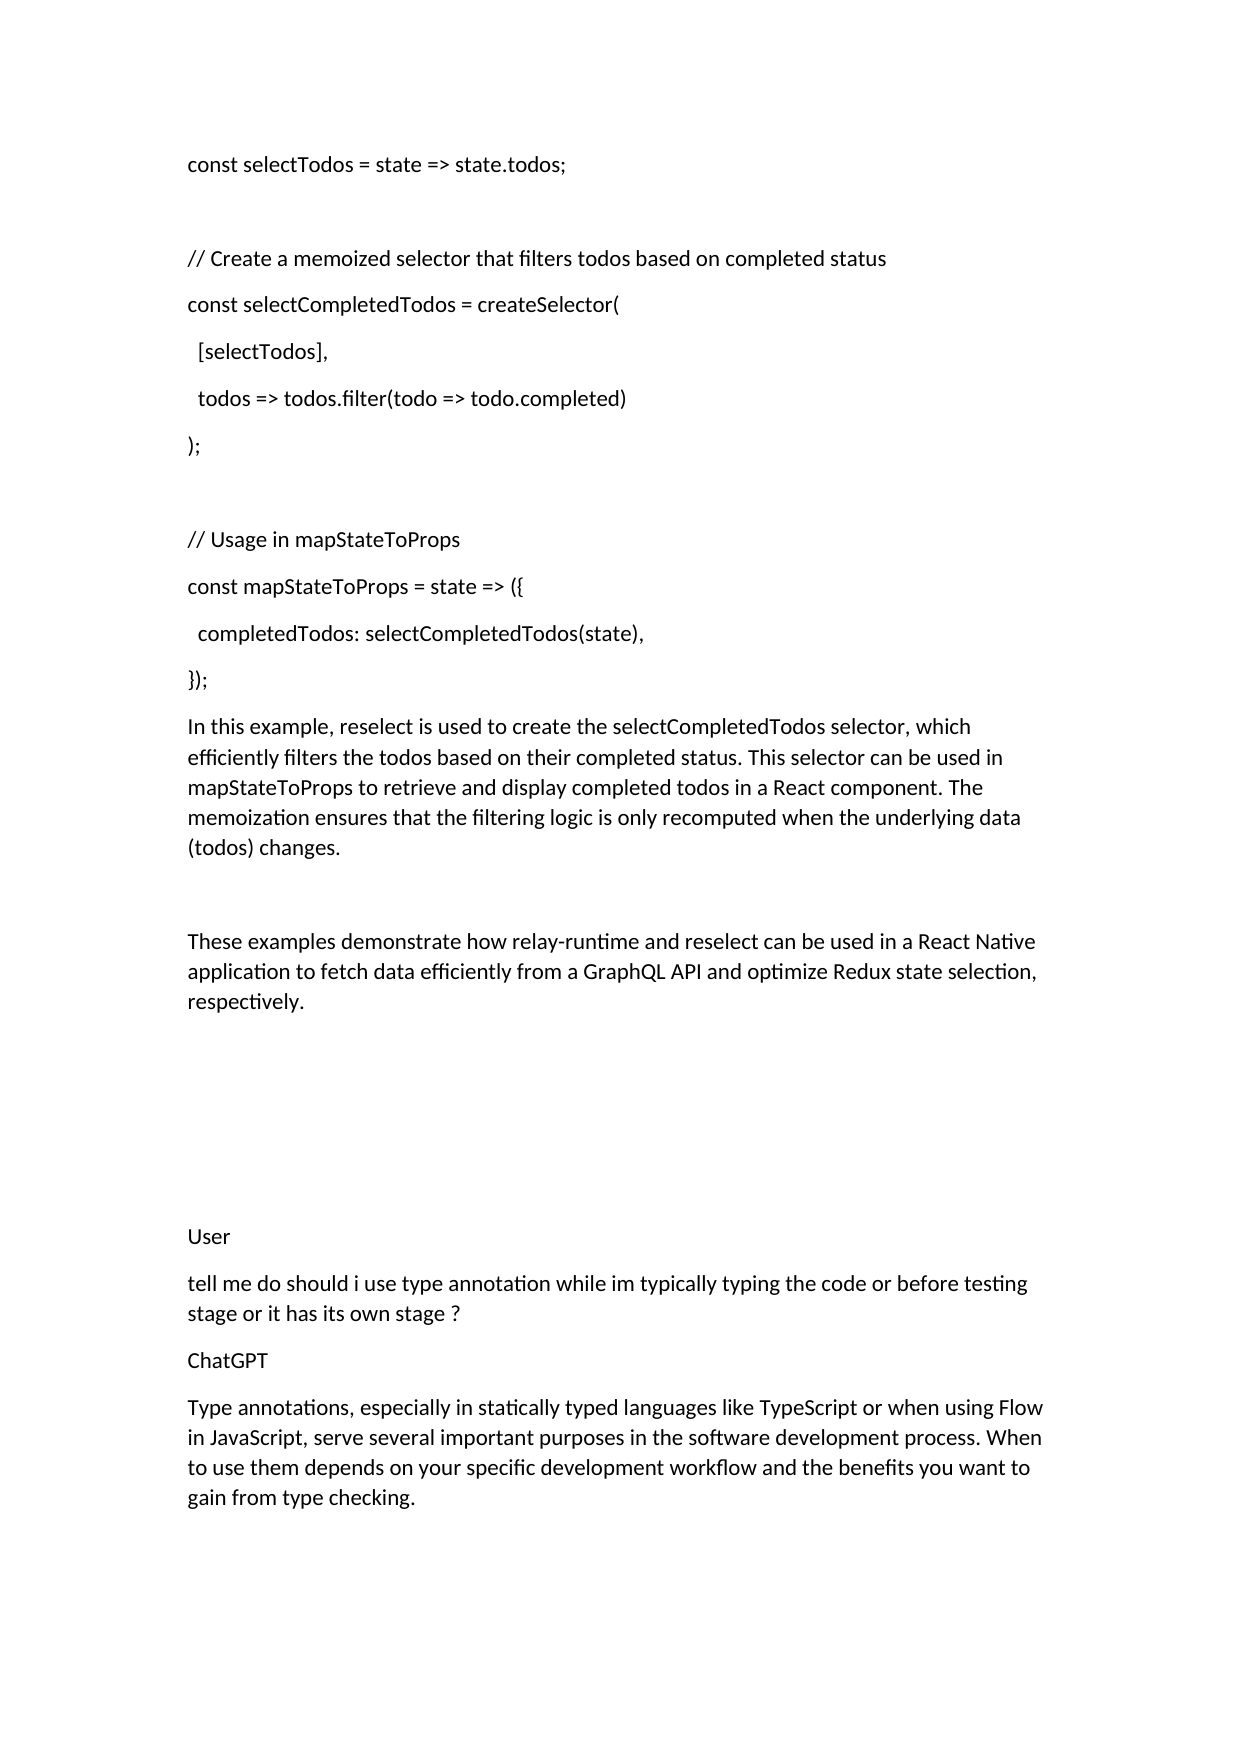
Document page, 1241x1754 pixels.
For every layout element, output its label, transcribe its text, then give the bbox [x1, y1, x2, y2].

text // Create a memoized selector that filters todos based on completed status [187, 244, 1053, 272]
text Type annotations, especially in statically typed languages like TypeScript or when using Flow in JavaScript, serve several important purposes in the software development process. When to use them depends on your specific development workflow and the benefits you want to gain from type checking. [187, 1393, 1053, 1511]
text }); [187, 666, 1053, 694]
text // Usage in mapStateToProps [187, 525, 1053, 553]
text ChatGPT [187, 1346, 1053, 1374]
text const mapStateToProps = state => ({ [187, 572, 1053, 600]
text completedTodos: selectCompletedTodos(state), [187, 619, 1053, 647]
text In this example, reselect is used to create the selectCompletedTodos selector, which efficiently filters the todos based on their completed status. This selector can be used in mapStateToProps to retrieve and display completed todos in a React component. The memoization ensures that the filtering logic is only recomputed when the underlying data (todos) changes. [187, 712, 1053, 861]
text [selectTodos], [187, 337, 1053, 366]
text These examples demonstrate how relay-runtime and reselect can be used in a React Native application to fetch data efficiently from a GraphQL API and optimize Redux state selection, respectively. [187, 927, 1053, 1016]
text const selectTodos = state => state.todos; [187, 150, 1053, 178]
text const selectCompletedTodos = createSelector( [187, 291, 1053, 319]
text todos => todos.filter(todo => todo.completed) [187, 384, 1053, 412]
text User [187, 1222, 1053, 1250]
text tell me do should i use type annotation while im typically typing the code or before testing stage or it has its own stage ? [187, 1269, 1053, 1327]
text ); [187, 431, 1053, 459]
